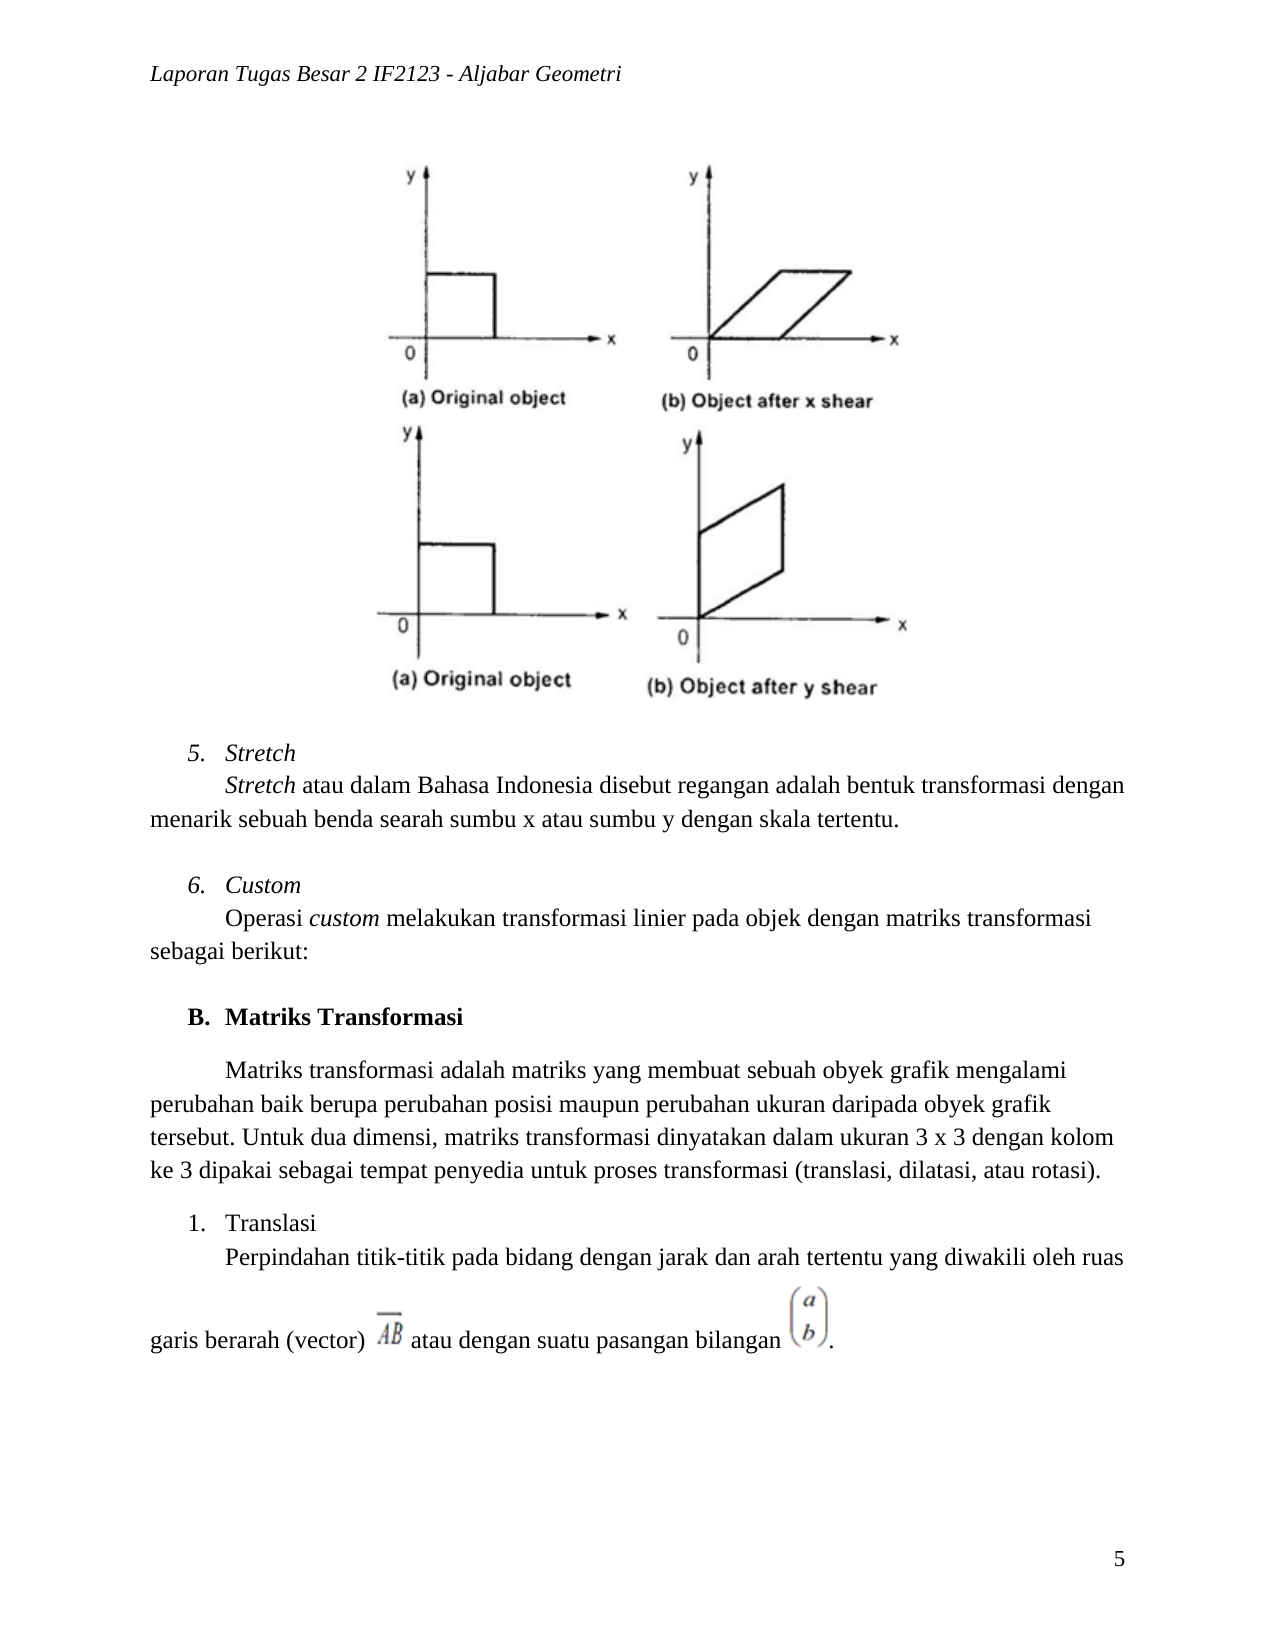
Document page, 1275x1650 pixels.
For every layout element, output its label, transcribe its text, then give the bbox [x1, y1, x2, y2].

text Matriks transformasi adalah matriks yang membuat sebuah obyek grafik mengalami perubahan baik berupa perubahan posisi maupun perubahan ukuran daripada obyek grafik tersebut. Untuk dua dimensi, matriks transformasi dinyatakan dalam ukuran 3 x 3 dengan kolom ke 3 dipakai sebagai tempat penyedia untuk proses transformasi (translasi, dilatasi, atau rotasi). [150, 1056, 1125, 1183]
picture [371, 1309, 405, 1349]
list Translasi [187, 1208, 1125, 1237]
picture [787, 1284, 828, 1349]
text Stretch atau dalam Bahasa Indonesia disebut regangan adalah bentuk transformasi dengan menarik sebuah benda searah sumbu x atau sumbu y dengan skala tertentu. [150, 771, 1125, 832]
list Custom [187, 870, 1125, 898]
text Perpindahan titik-titik pada bidang dengan jarak dan arah tertentu yang diwakili oleh ruas garis berarah (vector) atau dengan suatu pasangan bilangan . [150, 1242, 1125, 1354]
picture [375, 150, 900, 413]
text Operasi custom melakukan transformasi linier pada objek dengan matriks transformasi sebagai berikut: [150, 903, 1125, 964]
picture [368, 416, 908, 701]
list Matriks Transformasi [187, 1002, 1125, 1031]
list Stretch [187, 738, 1125, 766]
